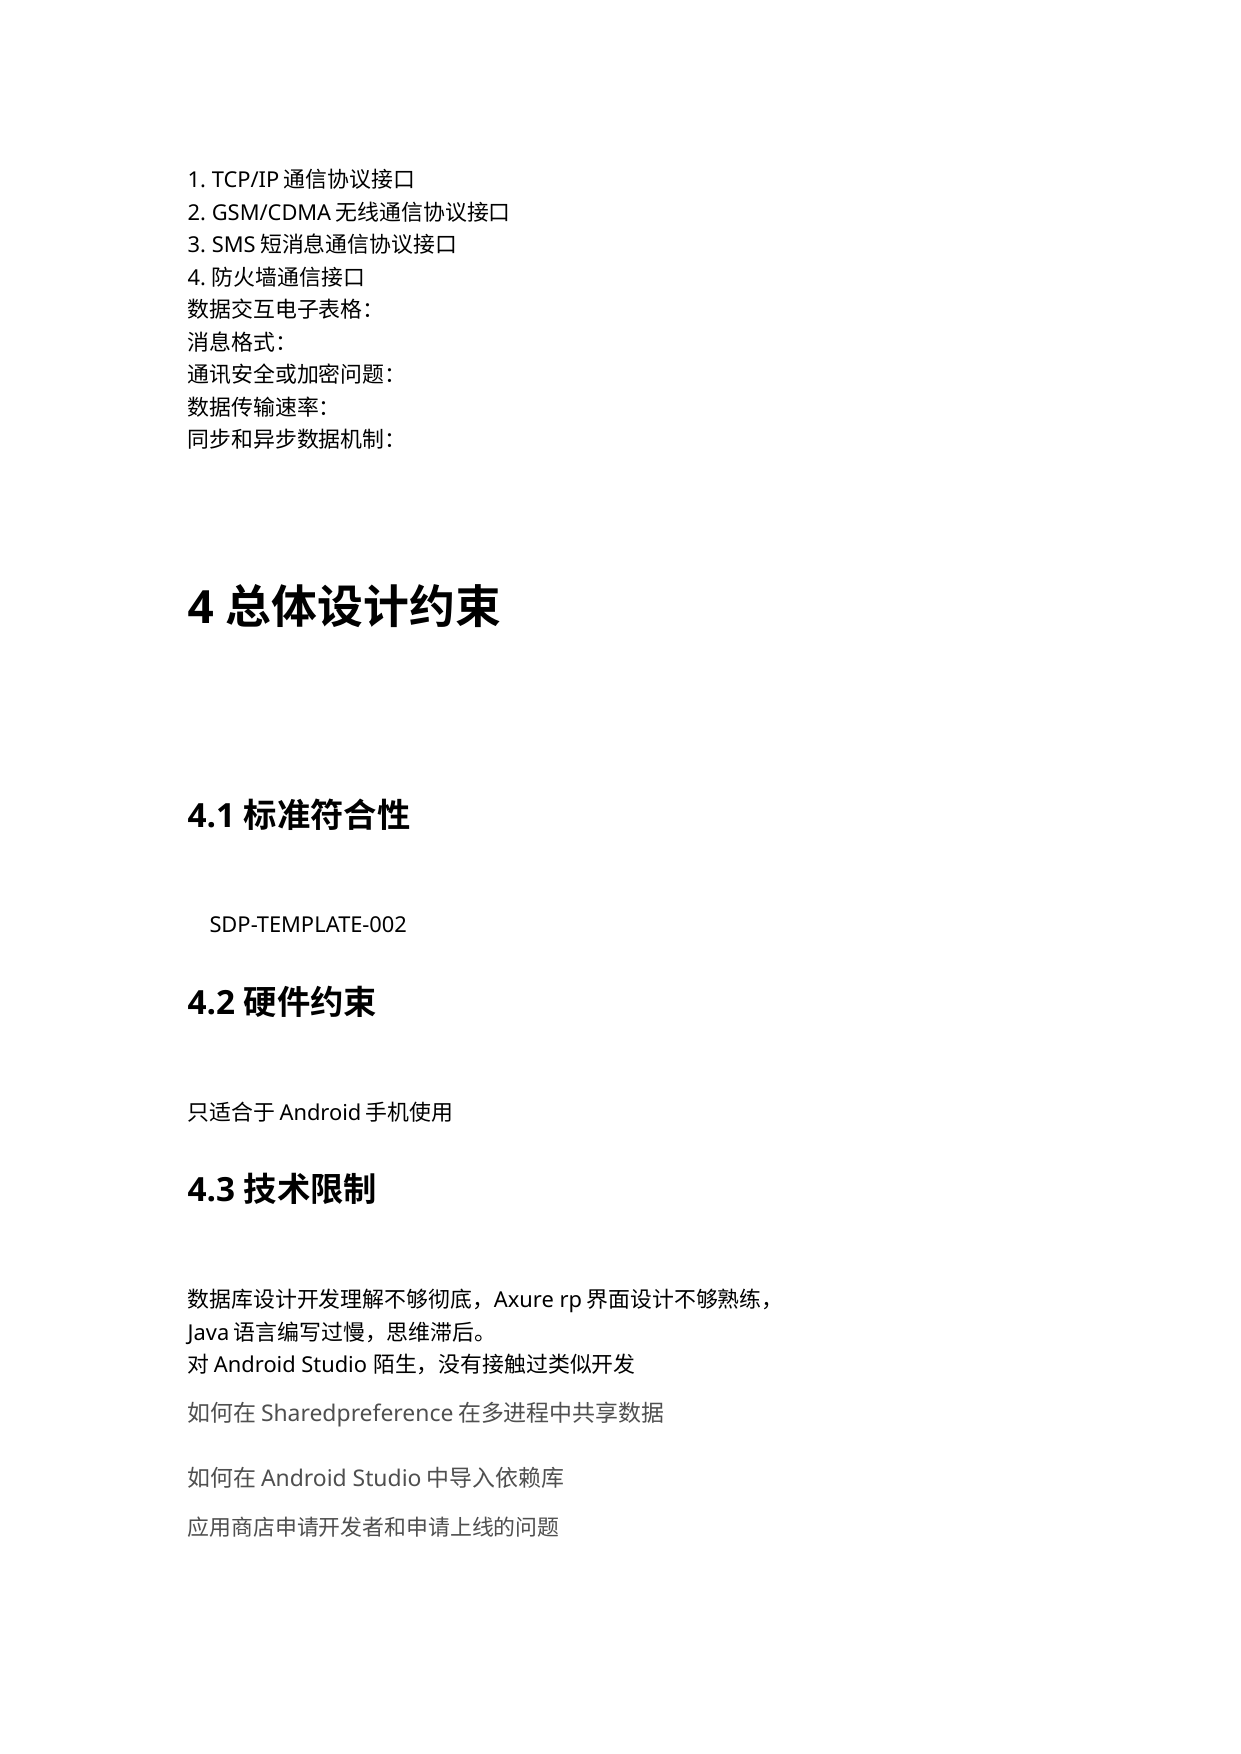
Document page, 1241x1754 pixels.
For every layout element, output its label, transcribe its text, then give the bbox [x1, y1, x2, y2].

text 如何在Sharedpreference在多进程中共享数据 [187, 1379, 1053, 1444]
subtitle 4 总体设计约束 [187, 555, 1053, 652]
text 只适合于Android手机使用 [187, 1095, 1053, 1127]
text 消息格式： [187, 324, 1053, 357]
text 2. GSM/CDMA无线通信协议接口 [187, 194, 1053, 227]
text 同步和异步数据机制： [187, 422, 1053, 454]
subtitle 4.1 标准符合性 [187, 781, 1053, 846]
text 对Android Studio 陌生，没有接触过类似开发 [187, 1347, 1053, 1379]
text 通讯安全或加密问题： [187, 357, 1053, 389]
text SDP-TEMPLATE-002 [187, 908, 1053, 940]
text 如何在Android Studio中导入依赖库 [187, 1444, 1053, 1509]
text 数据交互电子表格： [187, 292, 1053, 324]
text 应用商店申请开发者和申请上线的问题 [187, 1509, 1053, 1542]
text 3. SMS短消息通信协议接口 [187, 227, 1053, 259]
text 数据传输速率： [187, 389, 1053, 422]
text 数据库设计开发理解不够彻底，Axure rp界面设计不够熟练， [187, 1282, 1053, 1314]
text 4. 防火墙通信接口 [187, 259, 1053, 292]
subtitle 4.2 硬件约束 [187, 967, 1053, 1032]
text Java语言编写过慢，思维滞后。 [187, 1314, 1053, 1347]
text 1. TCP/IP通信协议接口 [187, 162, 1053, 194]
subtitle 4.3 技术限制 [187, 1154, 1053, 1219]
